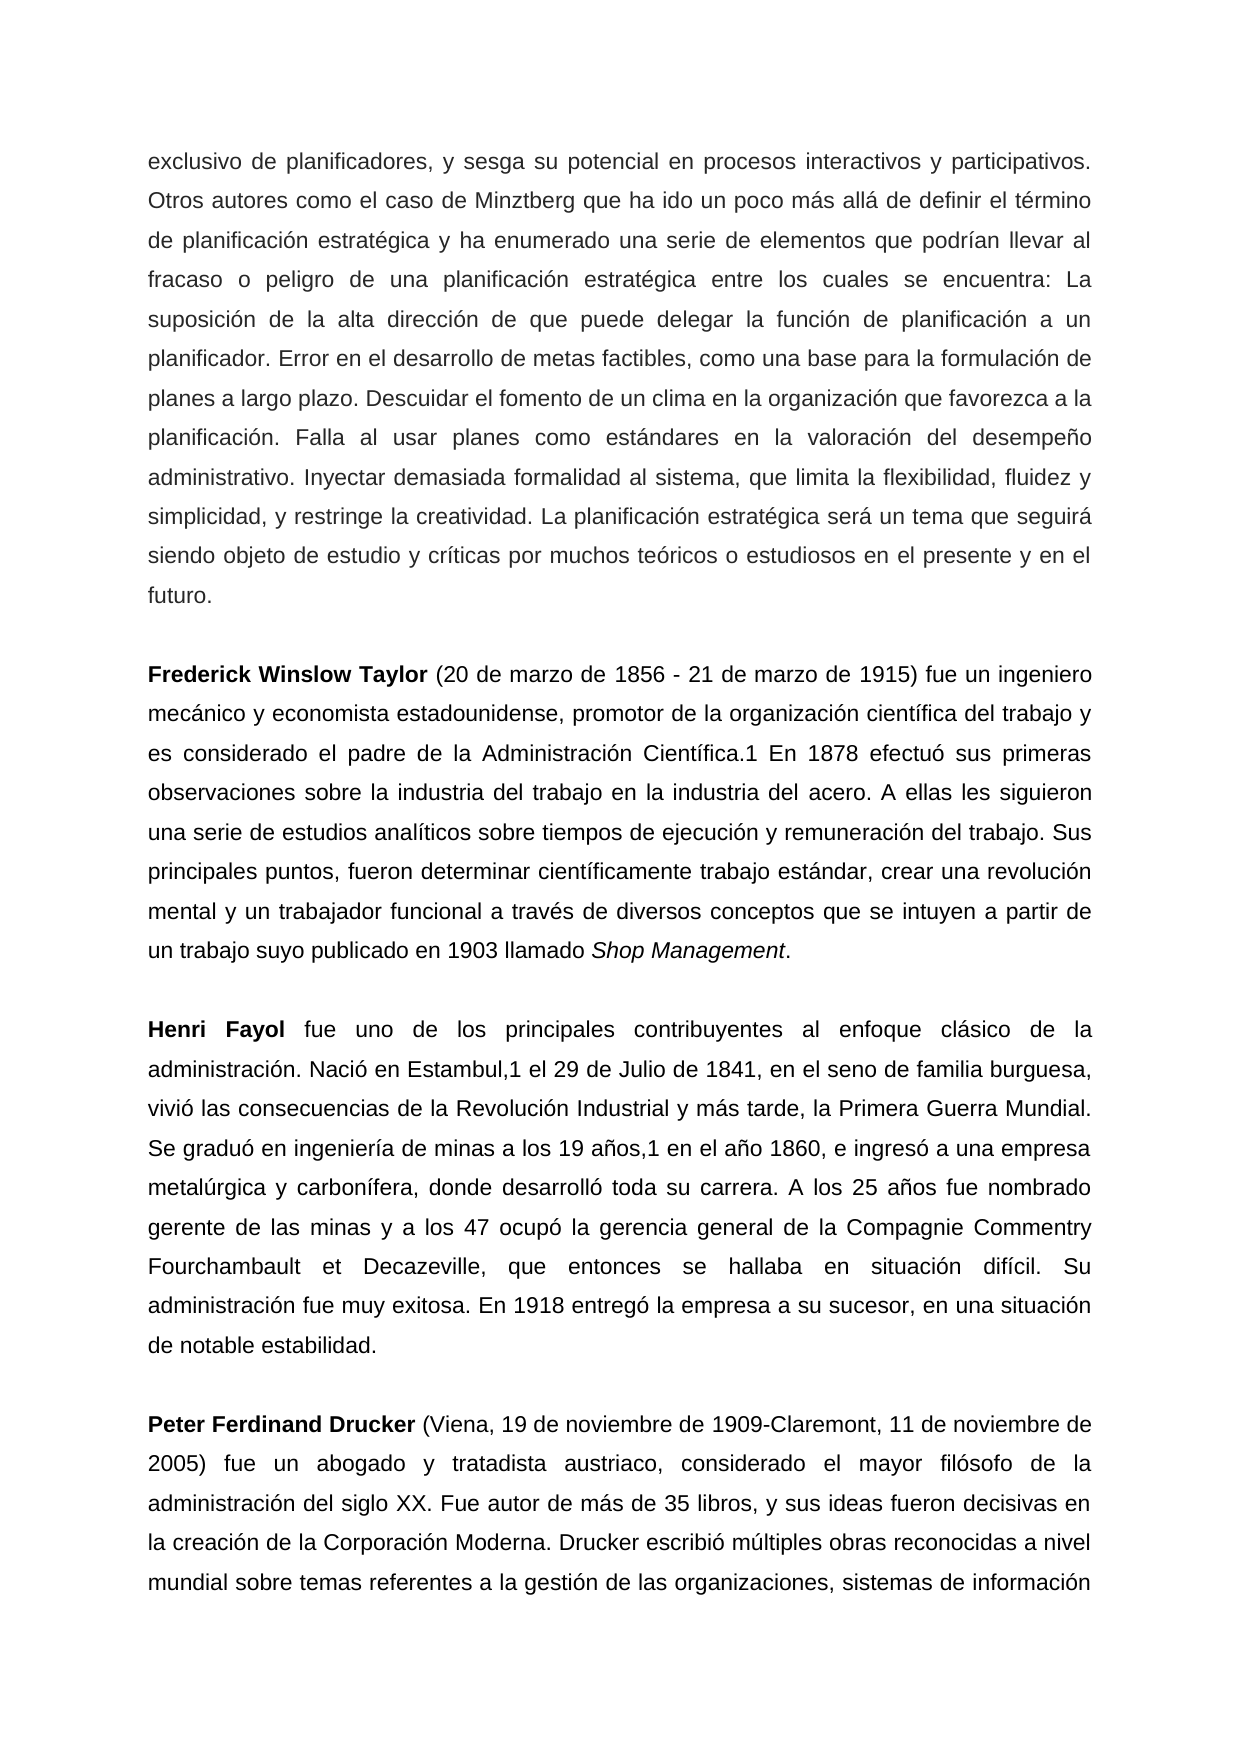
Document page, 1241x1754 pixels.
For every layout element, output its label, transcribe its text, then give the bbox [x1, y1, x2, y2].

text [148, 1411, 1092, 1595]
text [148, 148, 1092, 608]
text Henri Fayol fue uno de los principales contribuyentes al enfoque clásico de la administración. Nació en Estambul,1 el 29 de Julio de 1841, en el seno de familia burguesa, vivió las consecuencias de la Revolución Industrial y más tarde, la Primera Guerra Mundial. Se graduó en ingeniería de minas a los 19 años,1 en el año 1860, e ingresó a una empresa metalúrgica y carbonífera, donde desarrolló toda su carrera. A los 25 años fue nombrado gerente de las minas y a los 47 ocupó la gerencia general de la Compagnie Commentry Fourchambault et Decazeville, que entonces se hallaba en situación difícil. Su administración fue muy exitosa. En 1918 entregó la empresa a su sucesor, en una situación de notable estabilidad. [148, 1016, 1092, 1358]
text Frederick Winslow Taylor (20 de marzo de 1856 - 21 de marzo de 1915) fue un ingeniero mecánico y economista estadounidense, promotor de la organización científica del trabajo y es considerado el padre de la Administración Científica.1 En 1878 efectuó sus primeras observaciones sobre la industria del trabajo en la industria del acero. A ellas les siguieron una serie de estudios analíticos sobre tiempos de ejecución y remuneración del trabajo. Sus principales puntos, fueron determinar científicamente trabajo estándar, crear una revolución mental y un trabajador funcional a través de diversos conceptos que se intuyen a partir de un trabajo suyo publicado en 1903 llamado Shop Management. [148, 661, 1092, 963]
